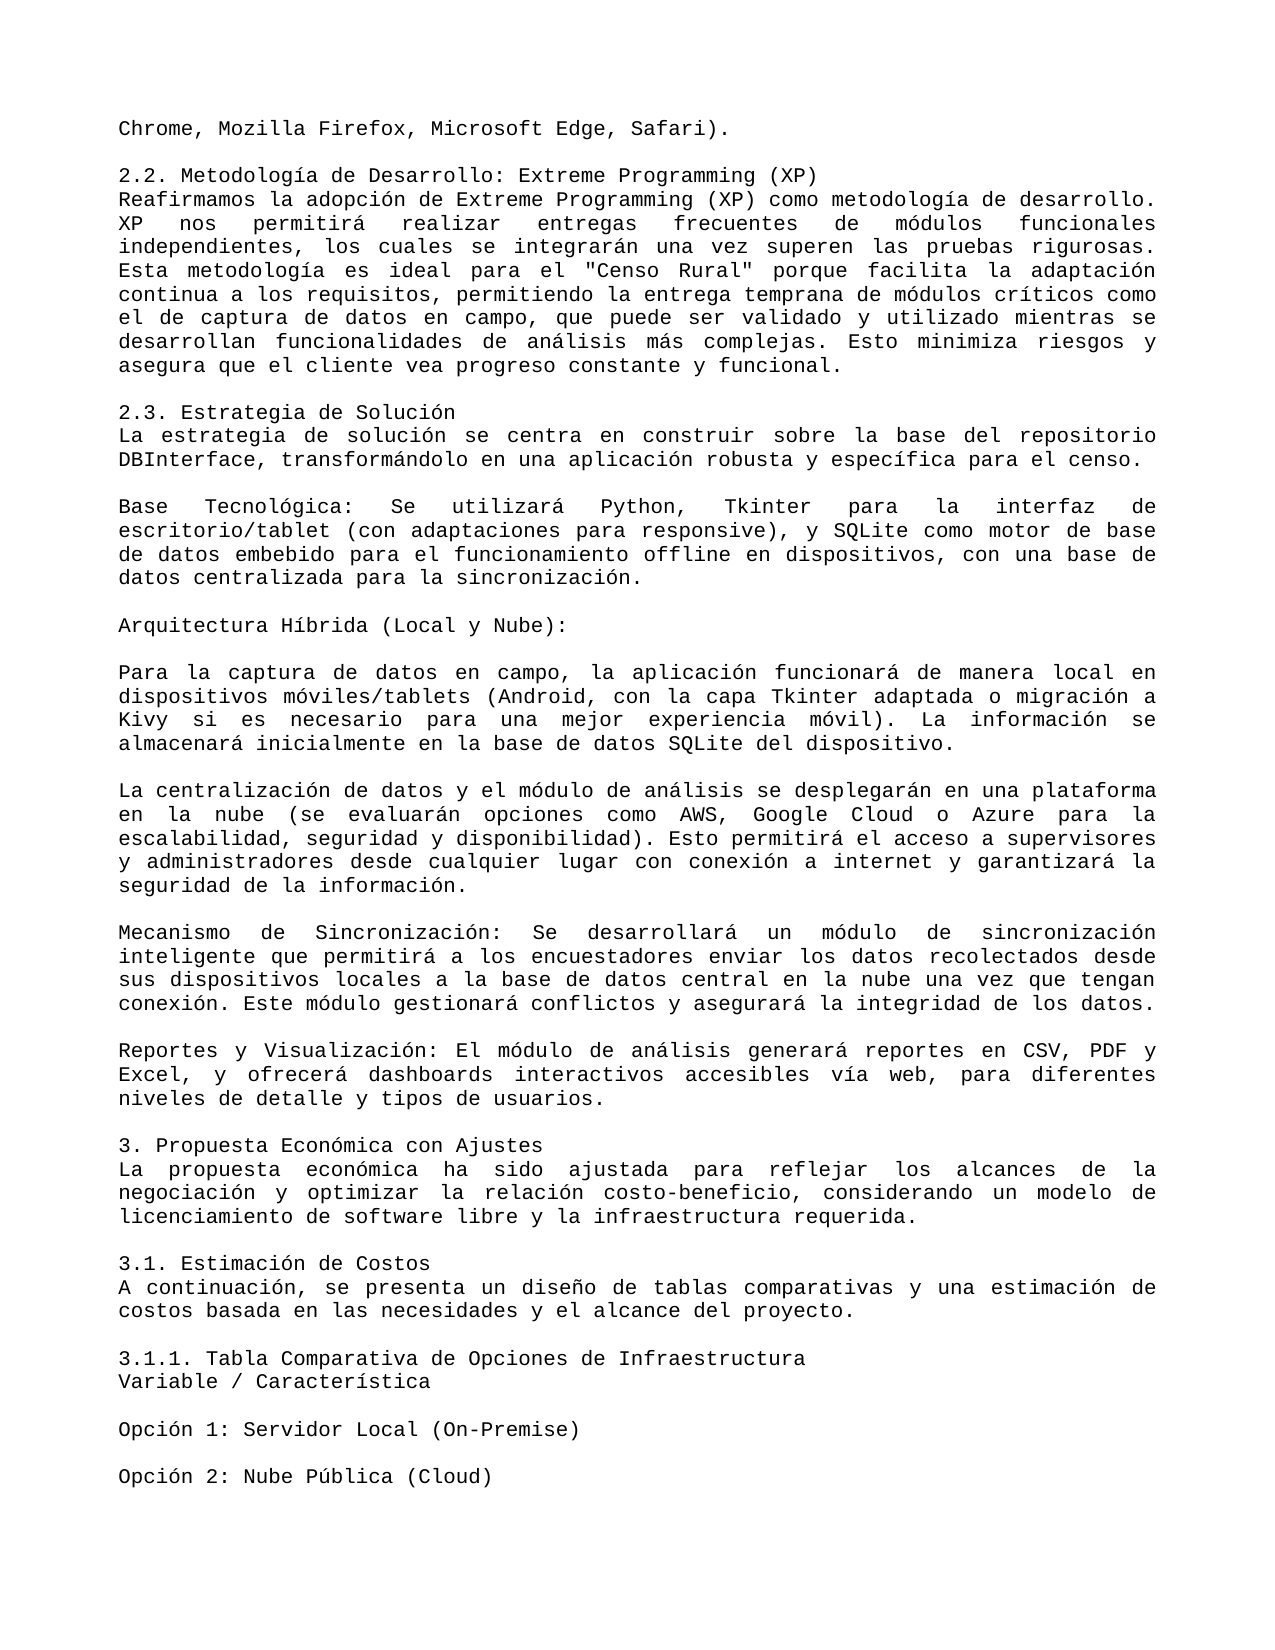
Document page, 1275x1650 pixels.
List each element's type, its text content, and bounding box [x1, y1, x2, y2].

text Mecanismo de Sincronización: Se desarrollará un módulo de sincronización inteligente que permitirá a los encuestadores enviar los datos recolectados desde sus dispositivos locales a la base de datos central en la nube una vez que tengan conexión. Este módulo gestionará conflictos y asegurará la integridad de los datos. [118, 922, 1157, 1017]
text 3.1.1. Tabla Comparativa de Opciones de Infraestructura [118, 1348, 1157, 1371]
text 3. Propuesta Económica con Ajustes [118, 1135, 1157, 1158]
text 2.2. Metodología de Desarrollo: Extreme Programming (XP) [118, 165, 1157, 189]
text Reafirmamos la adopción de Extreme Programming (XP) como metodología de desarrollo. XP nos permitirá realizar entregas frecuentes de módulos funcionales independientes, los cuales se integrarán una vez superen las pruebas rigurosas. Esta metodología es ideal para el "Censo Rural" porque facilita la adaptación continua a los requisitos, permitiendo la entrega temprana de módulos críticos como el de captura de datos en campo, que puede ser validado y utilizado mientras se desarrollan funcionalidades de análisis más complejas. Esto minimiza riesgos y asegura que el cliente vea progreso constante y funcional. [118, 189, 1157, 378]
text Base Tecnológica: Se utilizará Python, Tkinter para la interfaz de escritorio/tablet (con adaptaciones para responsive), y SQLite como motor de base de datos embebido para el funcionamiento offline en dispositivos, con una base de datos centralizada para la sincronización. [118, 496, 1157, 591]
text 2.3. Estrategia de Solución [118, 402, 1157, 426]
text La centralización de datos y el módulo de análisis se desplegarán en una plataforma en la nube (se evaluarán opciones como AWS, Google Cloud o Azure para la escalabilidad, seguridad y disponibilidad). Esto permitirá el acceso a supervisores y administradores desde cualquier lugar con conexión a internet y garantizará la seguridad de la información. [118, 780, 1157, 898]
text Arquitectura Híbrida (Local y Nube): [118, 615, 1157, 638]
text A continuación, se presenta un diseño de tablas comparativas y una estimación de costos basada en las necesidades y el alcance del proyecto. [118, 1277, 1157, 1324]
text Opción 1: Servidor Local (On-Premise) [118, 1419, 1157, 1442]
text Reportes y Visualización: El módulo de análisis generará reportes en CSV, PDF y Excel, y ofrecerá dashboards interactivos accesibles vía web, para diferentes niveles de detalle y tipos de usuarios. [118, 1040, 1157, 1111]
text Variable / Característica [118, 1371, 1157, 1395]
text Opción 2: Nube Pública (Cloud) [118, 1466, 1157, 1489]
text Para la captura de datos en campo, la aplicación funcionará de manera local en dispositivos móviles/tablets (Android, con la capa Tkinter adaptada o migración a Kivy si es necesario para una mejor experiencia móvil). La información se almacenará inicialmente en la base de datos SQLite del dispositivo. [118, 662, 1157, 757]
text La propuesta económica ha sido ajustada para reflejar los alcances de la negociación y optimizar la relación costo-beneficio, considerando un modelo de licenciamiento de software libre y la infraestructura requerida. [118, 1158, 1157, 1229]
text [118, 118, 1157, 142]
text 3.1. Estimación de Costos [118, 1253, 1157, 1277]
text La estrategia de solución se centra en construir sobre la base del repositorio DBInterface, transformándolo en una aplicación robusta y específica para el censo. [118, 426, 1157, 473]
